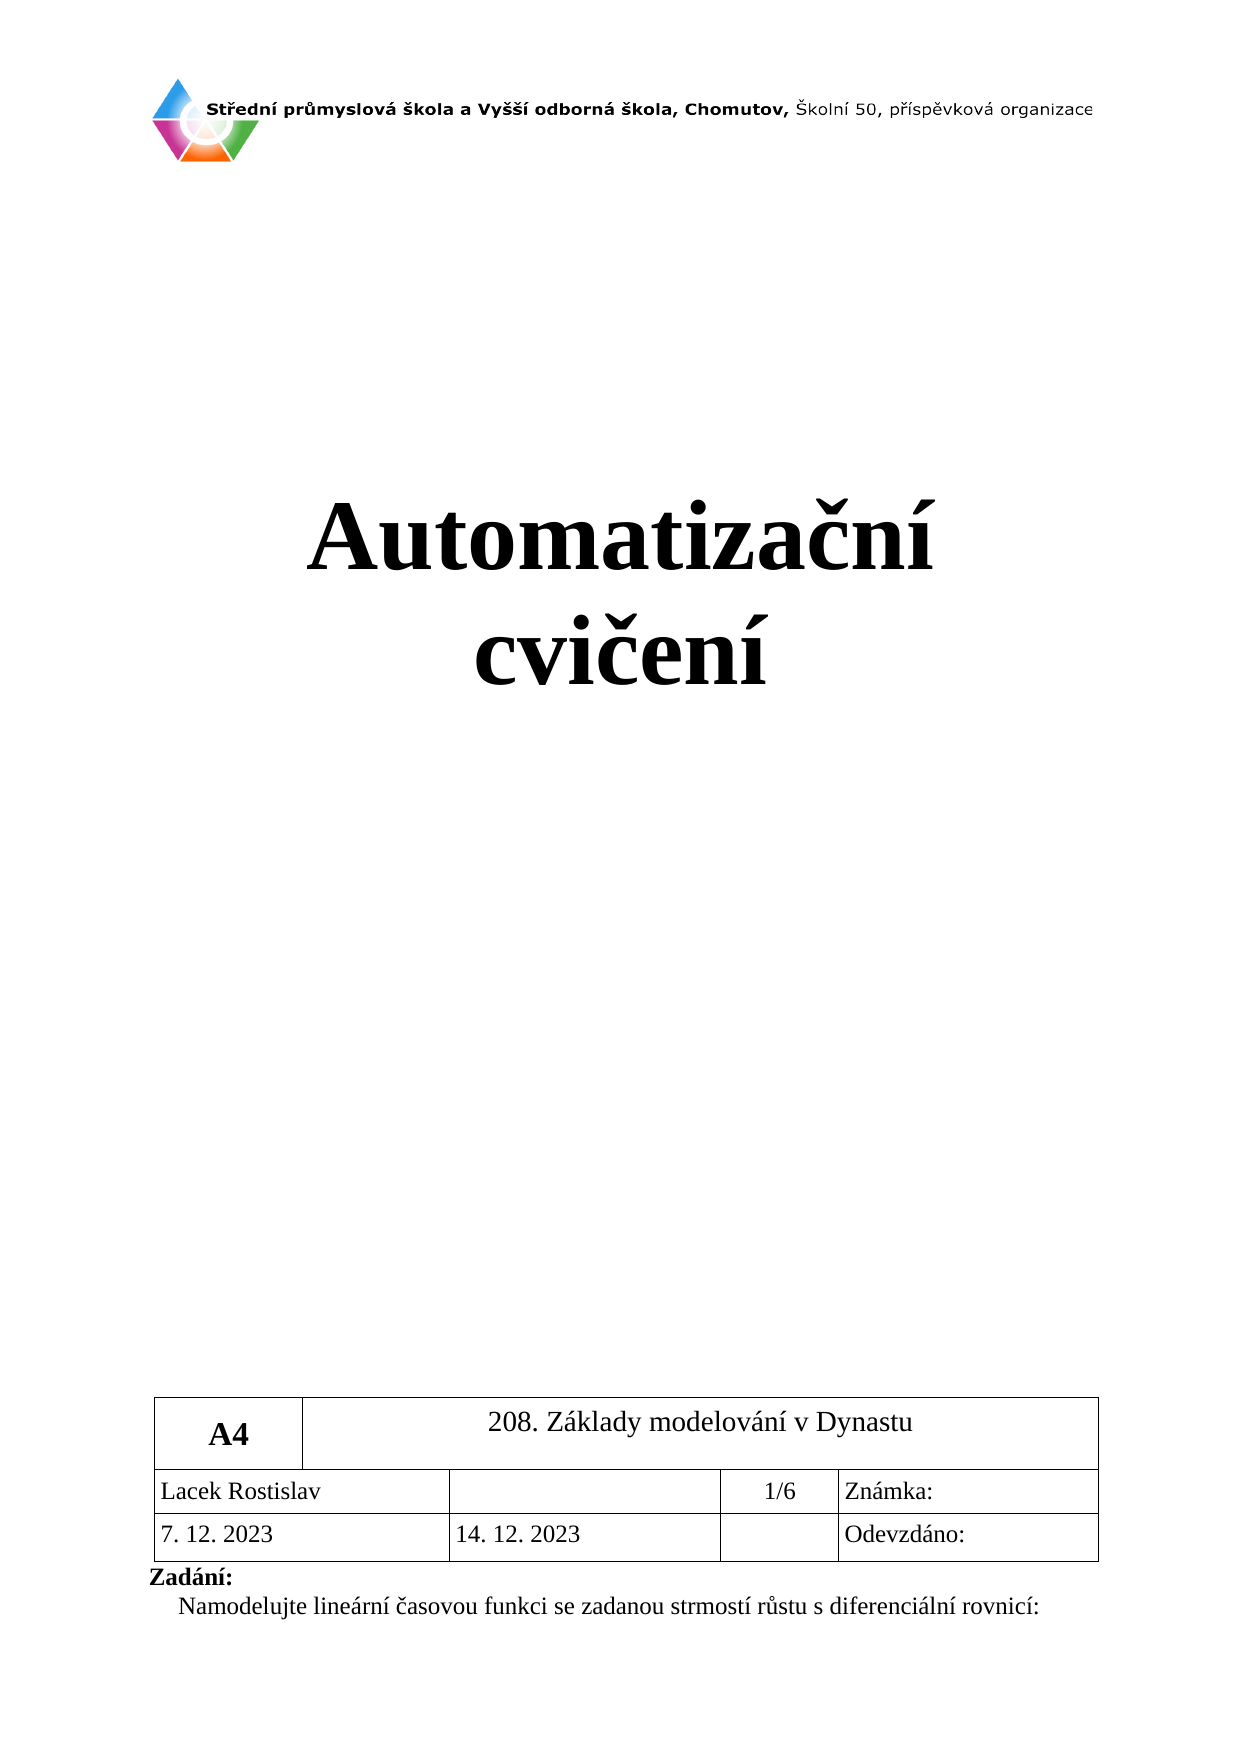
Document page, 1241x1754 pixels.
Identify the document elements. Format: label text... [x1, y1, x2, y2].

table_cell Odevzdáno: [839, 1514, 1098, 1561]
table_cell 7. 12. 2023 [155, 1514, 449, 1561]
table_header 208. Základy modelování v Dynastu [303, 1398, 1098, 1469]
table_cell [721, 1514, 838, 1561]
table_cell Lacek Rostislav [155, 1470, 449, 1513]
table_cell 1/ [721, 1470, 838, 1513]
picture [148, 73, 1093, 169]
table_cell [450, 1470, 720, 1513]
text Namodelujte lineární časovou funkci se zadanou strmostí růstu s diferenciální rovnicí: [178, 1591, 1092, 1620]
text Automatizační cvičení [148, 476, 1092, 706]
table_header A4 [155, 1398, 302, 1469]
table_cell Známka: [839, 1470, 1098, 1513]
text Zadání: [148, 1562, 1092, 1591]
table_cell 14. 12. 2023 [450, 1514, 720, 1561]
